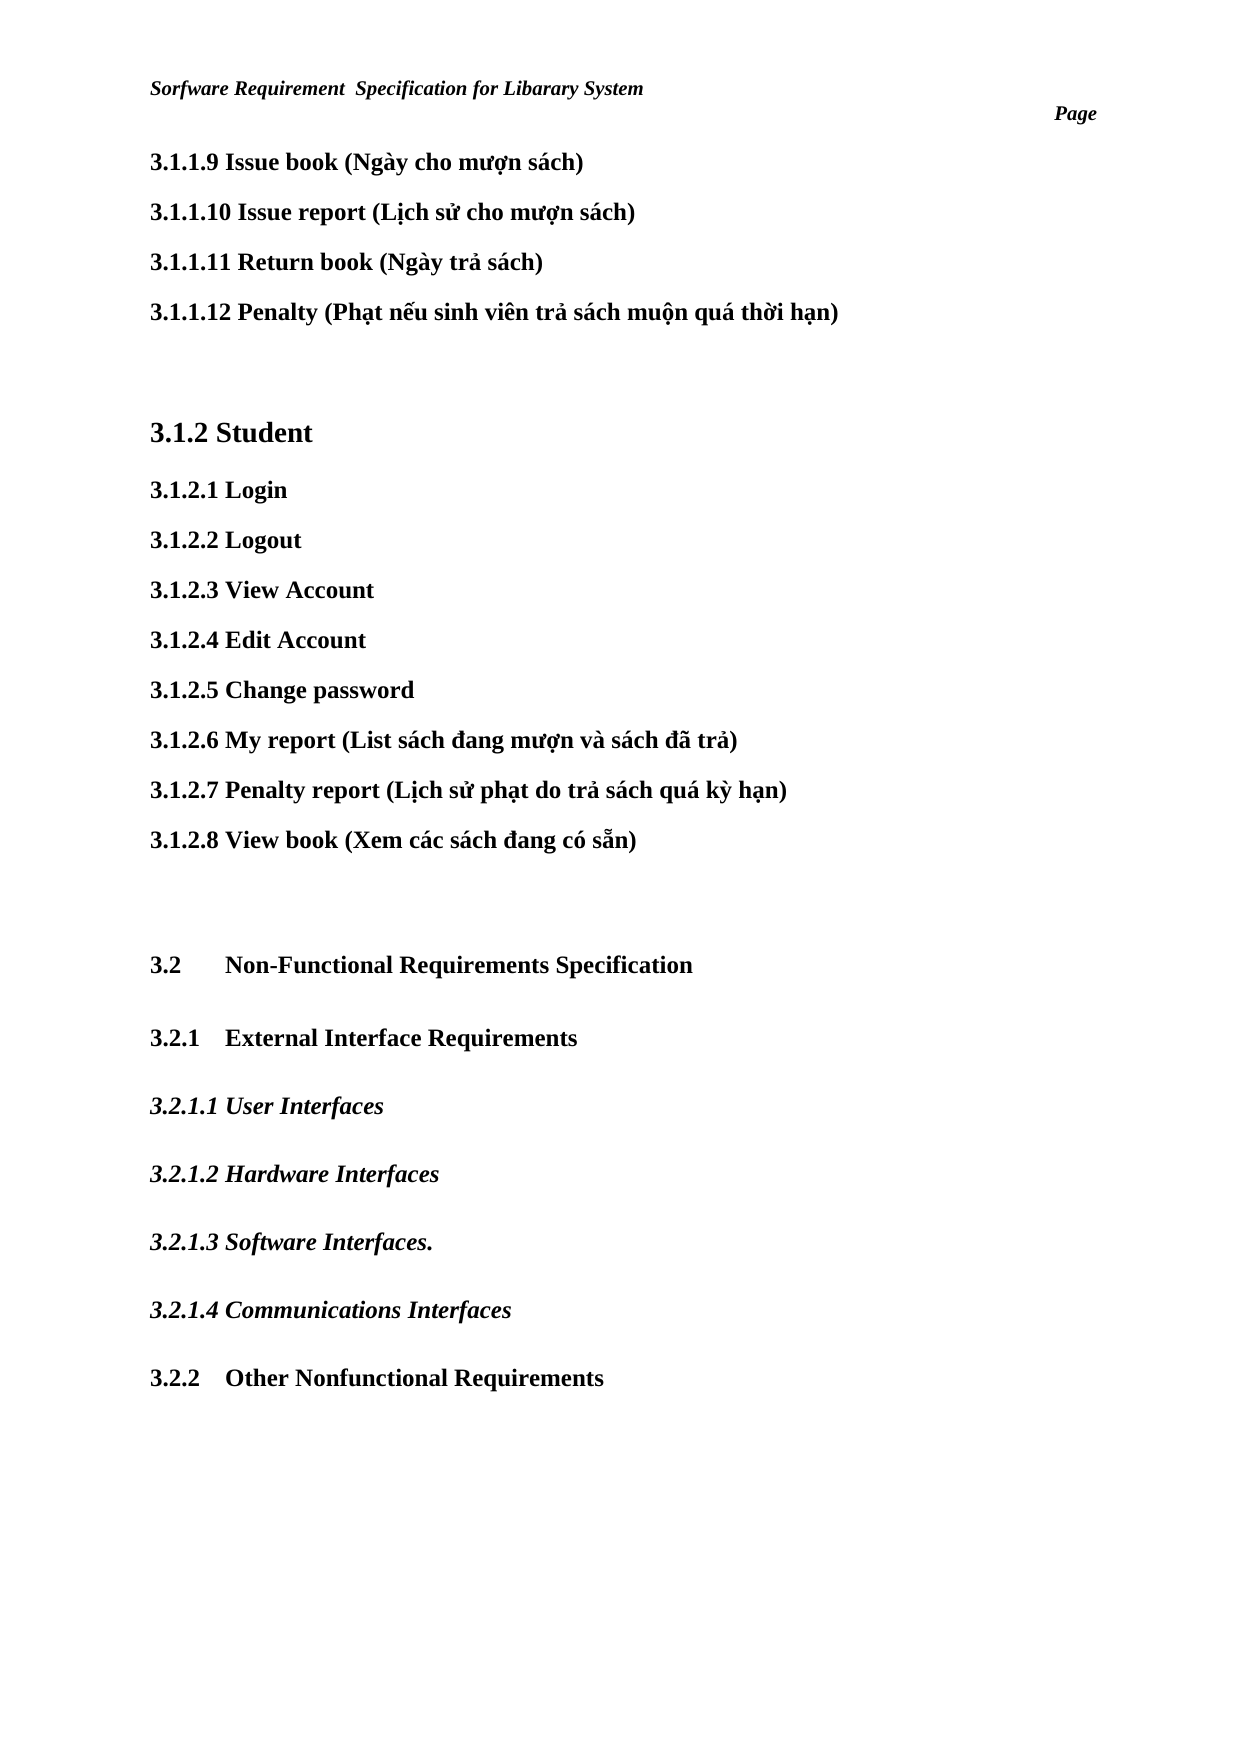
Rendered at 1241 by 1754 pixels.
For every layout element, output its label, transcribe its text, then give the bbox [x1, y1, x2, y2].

subtitle 3.1.2.2 Logout [150, 528, 1090, 553]
subtitle User Interfaces [150, 1091, 1090, 1119]
subtitle 3.1.2.1 Login [150, 478, 1090, 503]
subtitle Hardware Interfaces [150, 1159, 1090, 1188]
subtitle 3.1.2.4 Edit Account [150, 628, 1090, 653]
subtitle 3.1.1.10 Issue report (Lịch sử cho mượn sách) [150, 200, 1090, 225]
subtitle 3.1.1.11 Return book (Ngày trả sách) [150, 250, 1090, 275]
subtitle 3.1.2.6 My report (List sách đang mượn và sách đã trả) [150, 728, 1090, 753]
subtitle 3.1.2 Student [150, 415, 1090, 449]
subtitle 3.1.2.7 Penalty report (Lịch sử phạt do trả sách quá kỳ hạn) [150, 778, 1090, 803]
subtitle 3.1.2.5 Change password [150, 678, 1090, 703]
subtitle Communications Interfaces [150, 1295, 1090, 1324]
subtitle 3.1.2.8 View book (Xem các sách đang có sẵn) [150, 828, 1090, 853]
subtitle Software Interfaces. [150, 1227, 1090, 1256]
subtitle 3.1.1.12 Penalty (Phạt nếu sinh viên trả sách muộn quá thời hạn) [150, 300, 1090, 325]
subtitle 3.1.2.3 View Account [150, 578, 1090, 603]
subtitle External Interface Requirements [150, 1023, 1090, 1051]
subtitle Other Nonfunctional Requirements [150, 1363, 1090, 1392]
subtitle Non-Functional Requirements Specification [150, 950, 1090, 979]
subtitle 3.1.1.9 Issue book (Ngày cho mượn sách) [150, 150, 1090, 175]
